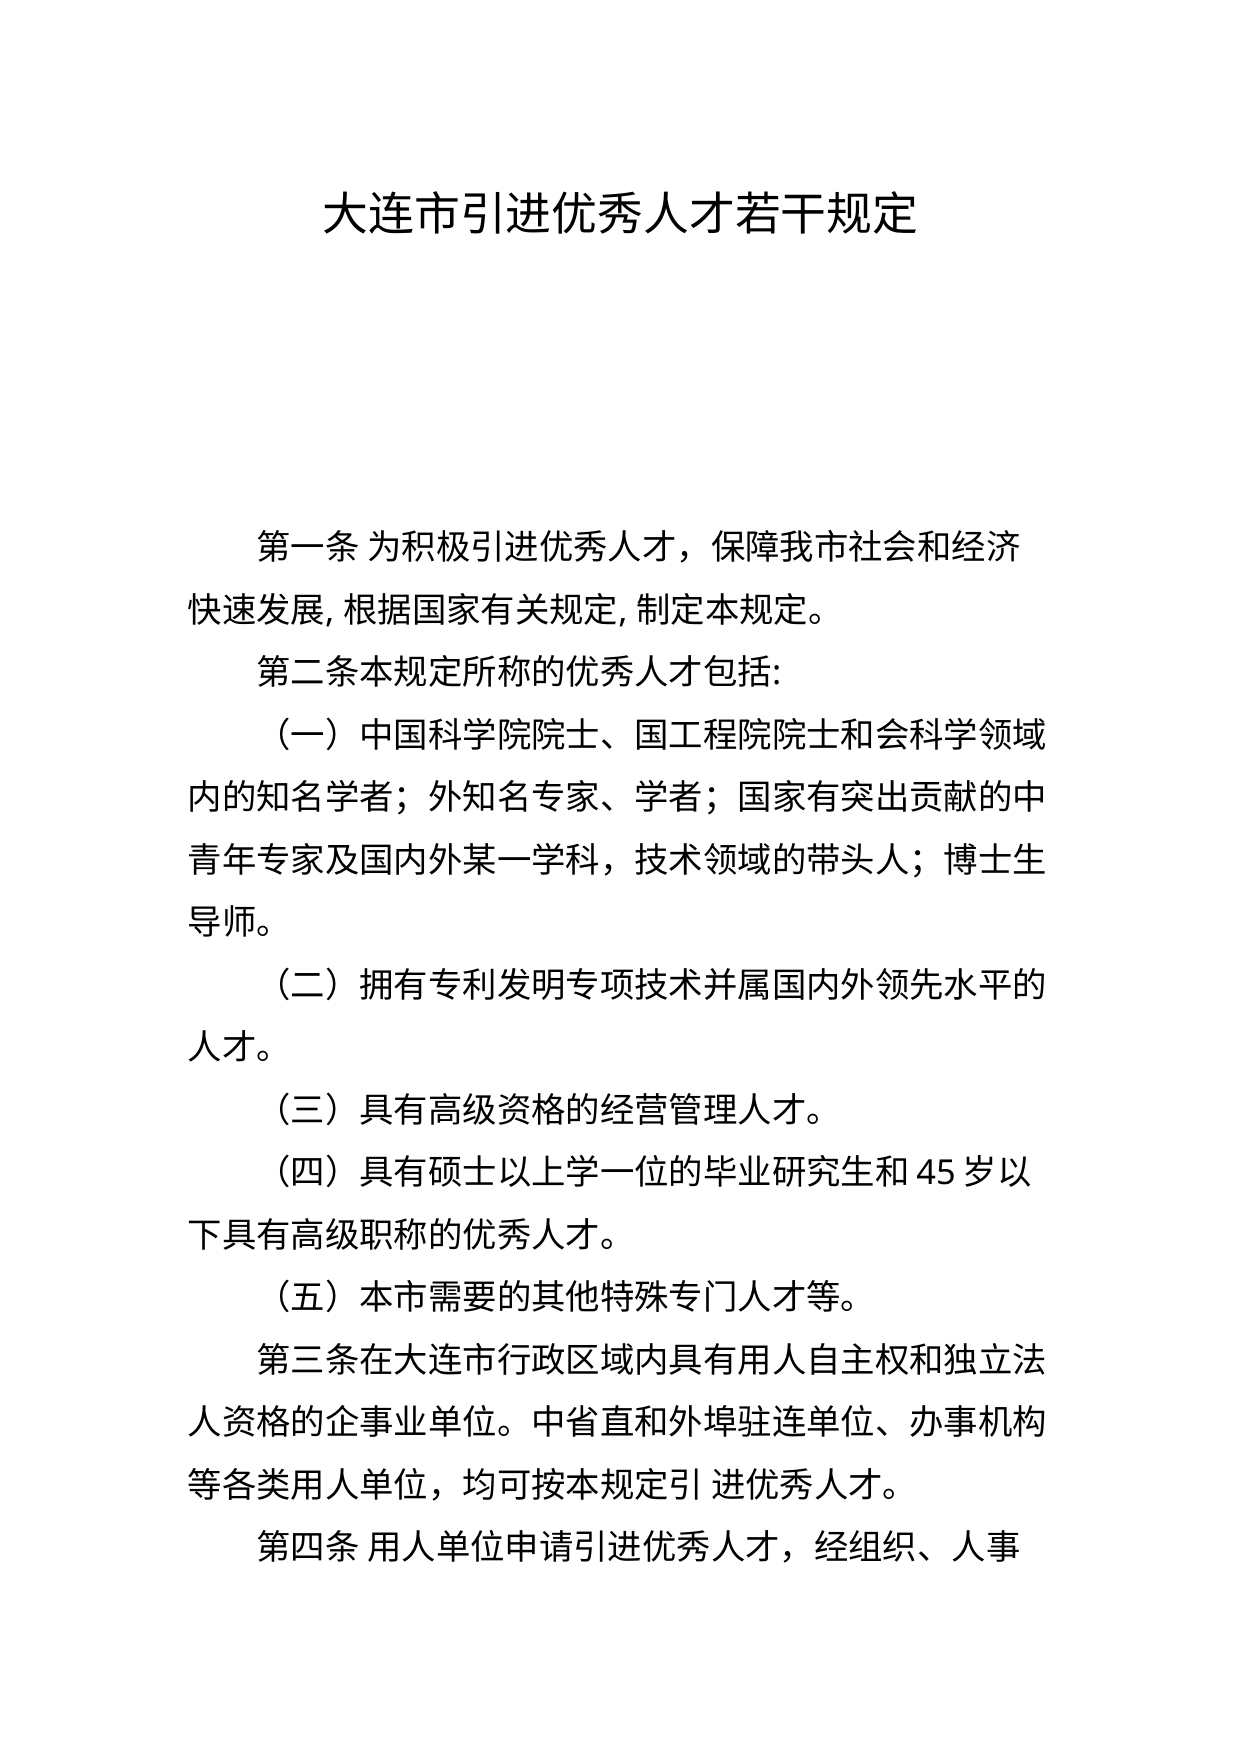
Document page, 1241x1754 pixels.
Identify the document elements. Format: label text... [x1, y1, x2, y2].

text （二）拥有专利发明专项技术并属国内外领先水平的人才。 [187, 947, 1053, 1072]
text （四）具有硕士以上学一位的毕业研究生和45岁以下具有高级职称的优秀人才。 [187, 1134, 1053, 1259]
text 第一条 为积极引进优秀人才，保障我市社会和经济快速发展, 根据国家有关规定, 制定本规定。 [187, 509, 1053, 634]
text 大连市引进优秀人才若干规定 [187, 162, 1053, 259]
text （一）中国科学院院士、国工程院院士和会科学领域内的知名学者；外知名专家、学者；国家有突出贡献的中青年专家及国内外某一学科，技术领域的带头人；博士生导师。 [187, 697, 1053, 947]
text 第二条本规定所称的优秀人才包括: [187, 634, 1053, 697]
text 第三条在大连市行政区域内具有用人自主权和独立法人资格的企事业单位。中省直和外埠驻连单位、办事机构等各类用人单位，均可按本规定引 进优秀人才。 [187, 1322, 1053, 1509]
text （五）本市需要的其他特殊专门人才等。 [187, 1259, 1053, 1322]
text （三）具有高级资格的经营管理人才。 [187, 1072, 1053, 1134]
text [187, 1509, 1053, 1572]
